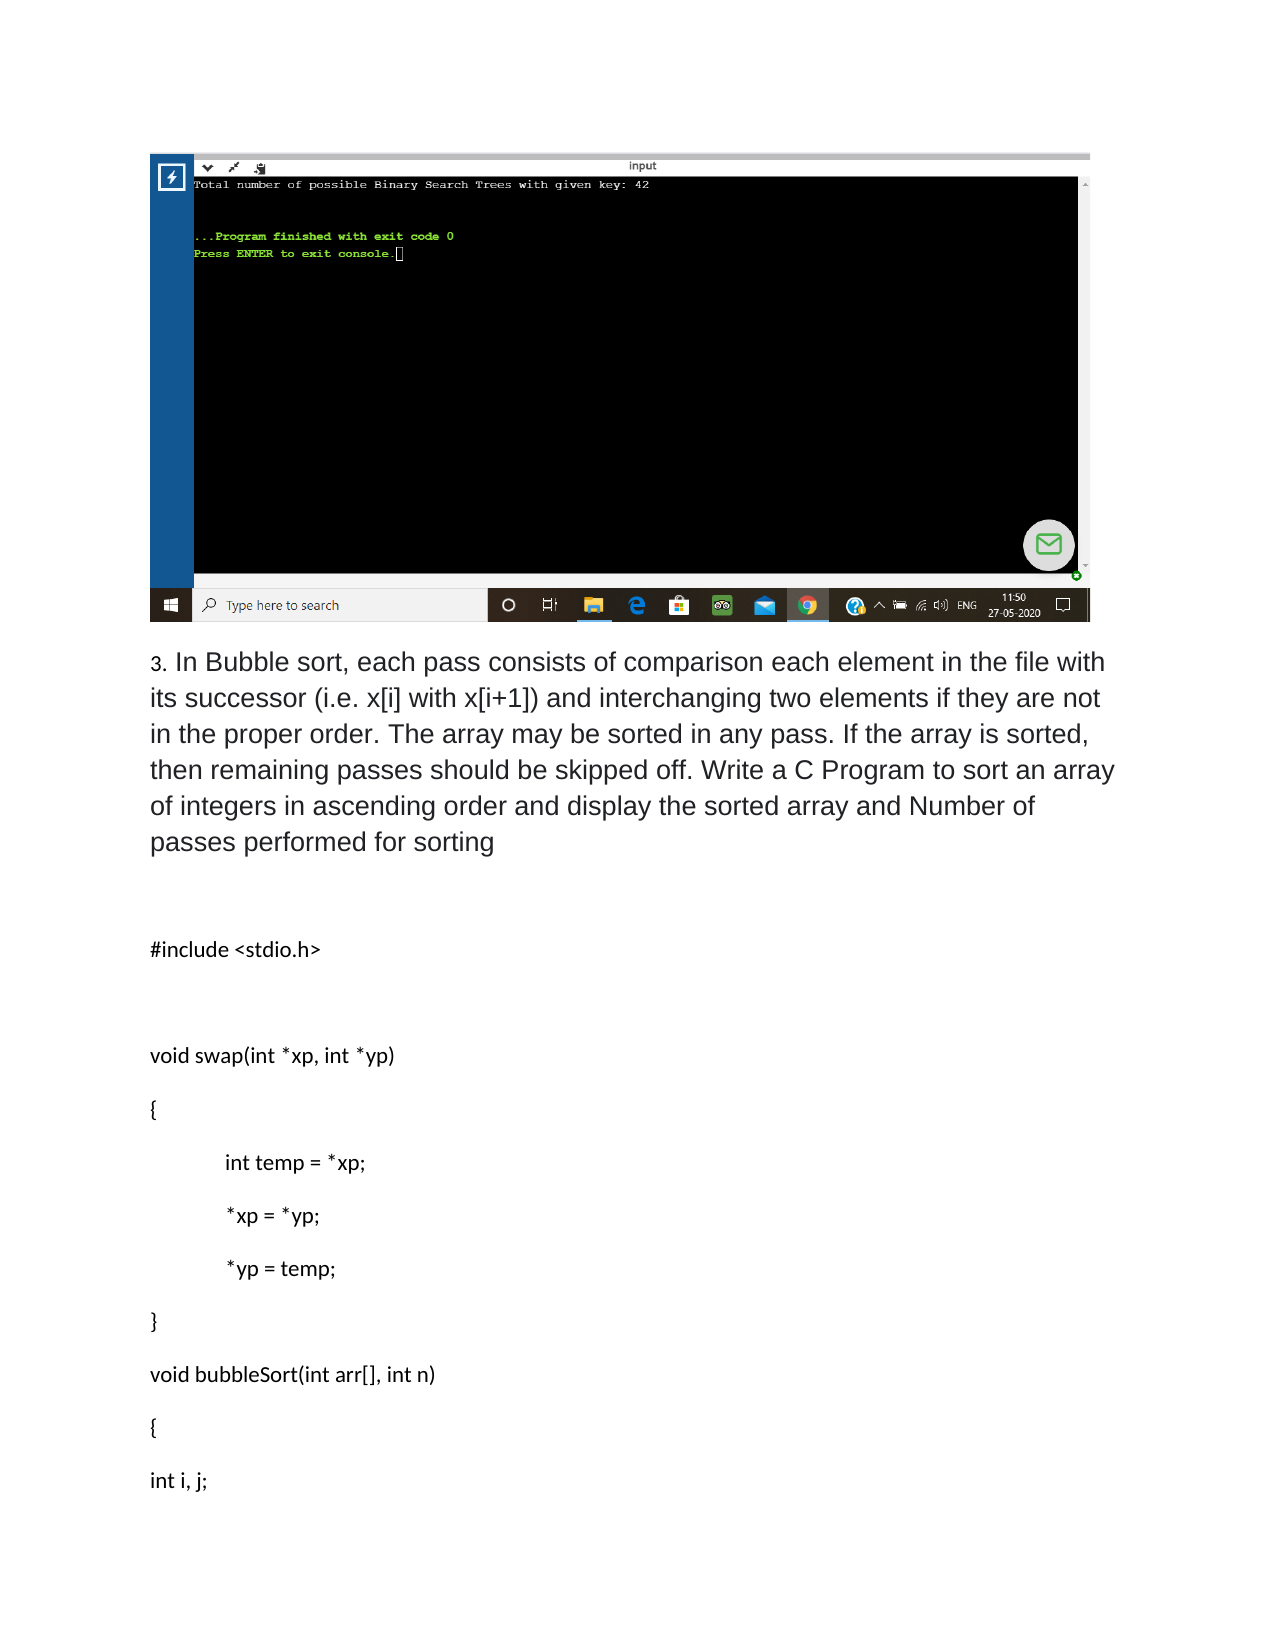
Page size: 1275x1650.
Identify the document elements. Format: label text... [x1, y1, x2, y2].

picture [150, 150, 1091, 622]
text int temp = *xp; [150, 1148, 1125, 1176]
text } [150, 1307, 1125, 1335]
text void bubbleSort(int arr[], int n) [150, 1360, 1125, 1388]
text #include <stdio.h> [150, 936, 1125, 964]
text *xp = *yp; [150, 1201, 1125, 1229]
text *yp = temp; [150, 1254, 1125, 1282]
text { [150, 1095, 1125, 1123]
text int i, j; [150, 1466, 1125, 1494]
text { [150, 1413, 1125, 1441]
text void swap(int *xp, int *yp) [150, 1042, 1125, 1070]
text 3. In Bubble sort, each pass consists of comparison each element in the file with its successor (i.e. x[i] with x[i+1]) and interchanging two elements if they are not in the proper order. The array may be sorted in any pass. If the array is sorted, then remaining passes should be skipped off. Write a C Program to sort an array of integers in ascending order and display the sorted array and Number of passes performed for sorting [150, 646, 1125, 857]
